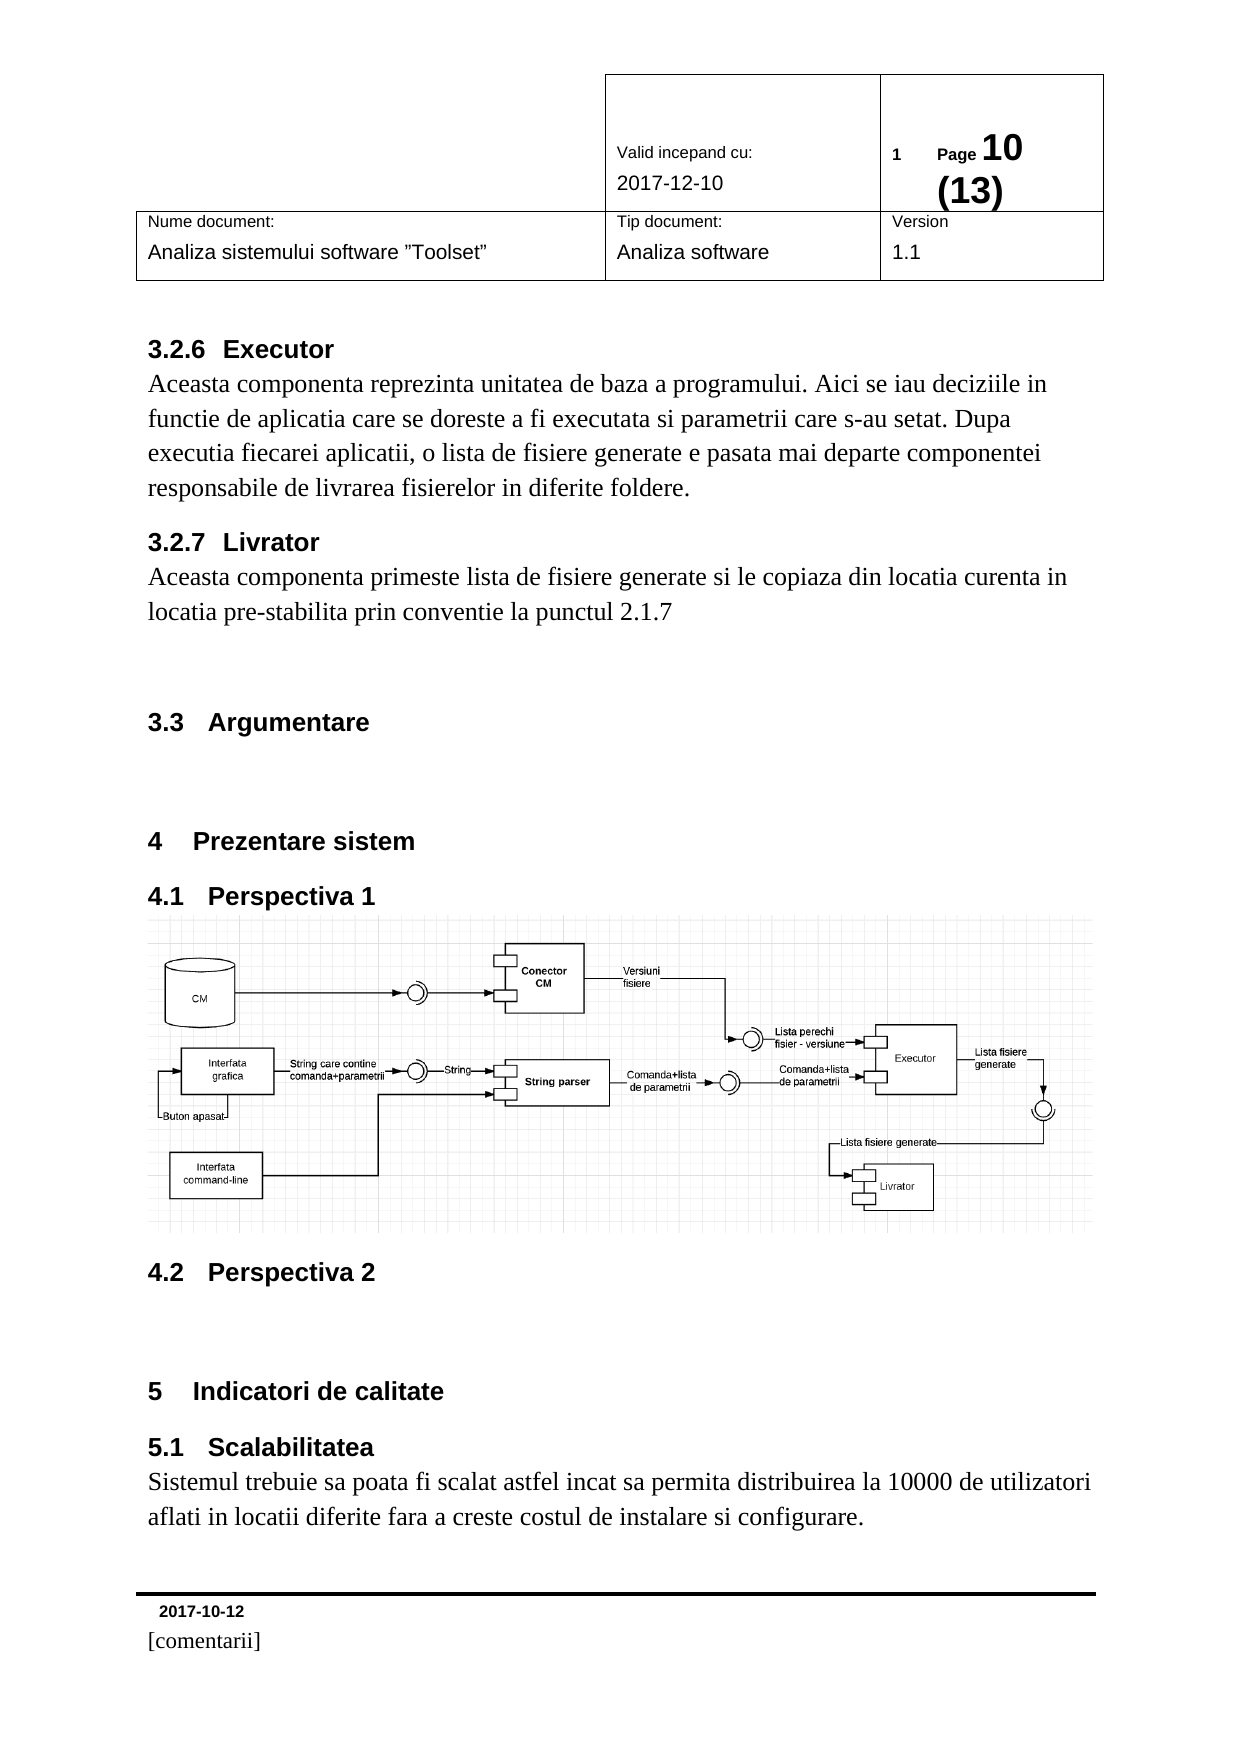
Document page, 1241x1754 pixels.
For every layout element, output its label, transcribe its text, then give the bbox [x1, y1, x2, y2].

subtitle Indicatori de calitate [148, 1376, 1093, 1406]
text Aceasta componenta reprezinta unitatea de baza a programului. Aici se iau deciziile in functie de aplicatia care se doreste a fi executata si parametrii care s-au setat. Dupa executia fiecarei aplicatii, o lista de fisiere generate e pasata mai departe componentei responsabile de livrarea fisierelor in diferite foldere. [148, 368, 1093, 502]
text Sistemul trebuie sa poata fi scalat astfel incat sa permita distribuirea la 10000 de utilizatori aflati in locatii diferite fara a creste costul de instalare si configurare. [148, 1466, 1093, 1531]
subtitle Scalabilitatea [148, 1432, 1093, 1462]
subtitle Livrator [148, 527, 1093, 557]
subtitle Perspectiva 1 [148, 881, 1093, 911]
text Aceasta componenta primeste lista de fisiere generate si le copiaza din locatia curenta in locatia pre-stabilita prin conventie la punctul 2.1.7 [148, 561, 1093, 626]
subtitle Perspectiva 2 [148, 1257, 1093, 1287]
subtitle Executor [148, 334, 1093, 364]
subtitle Argumentare [148, 707, 1093, 736]
subtitle Prezentare sistem [148, 826, 1093, 856]
picture [147, 915, 1093, 1233]
